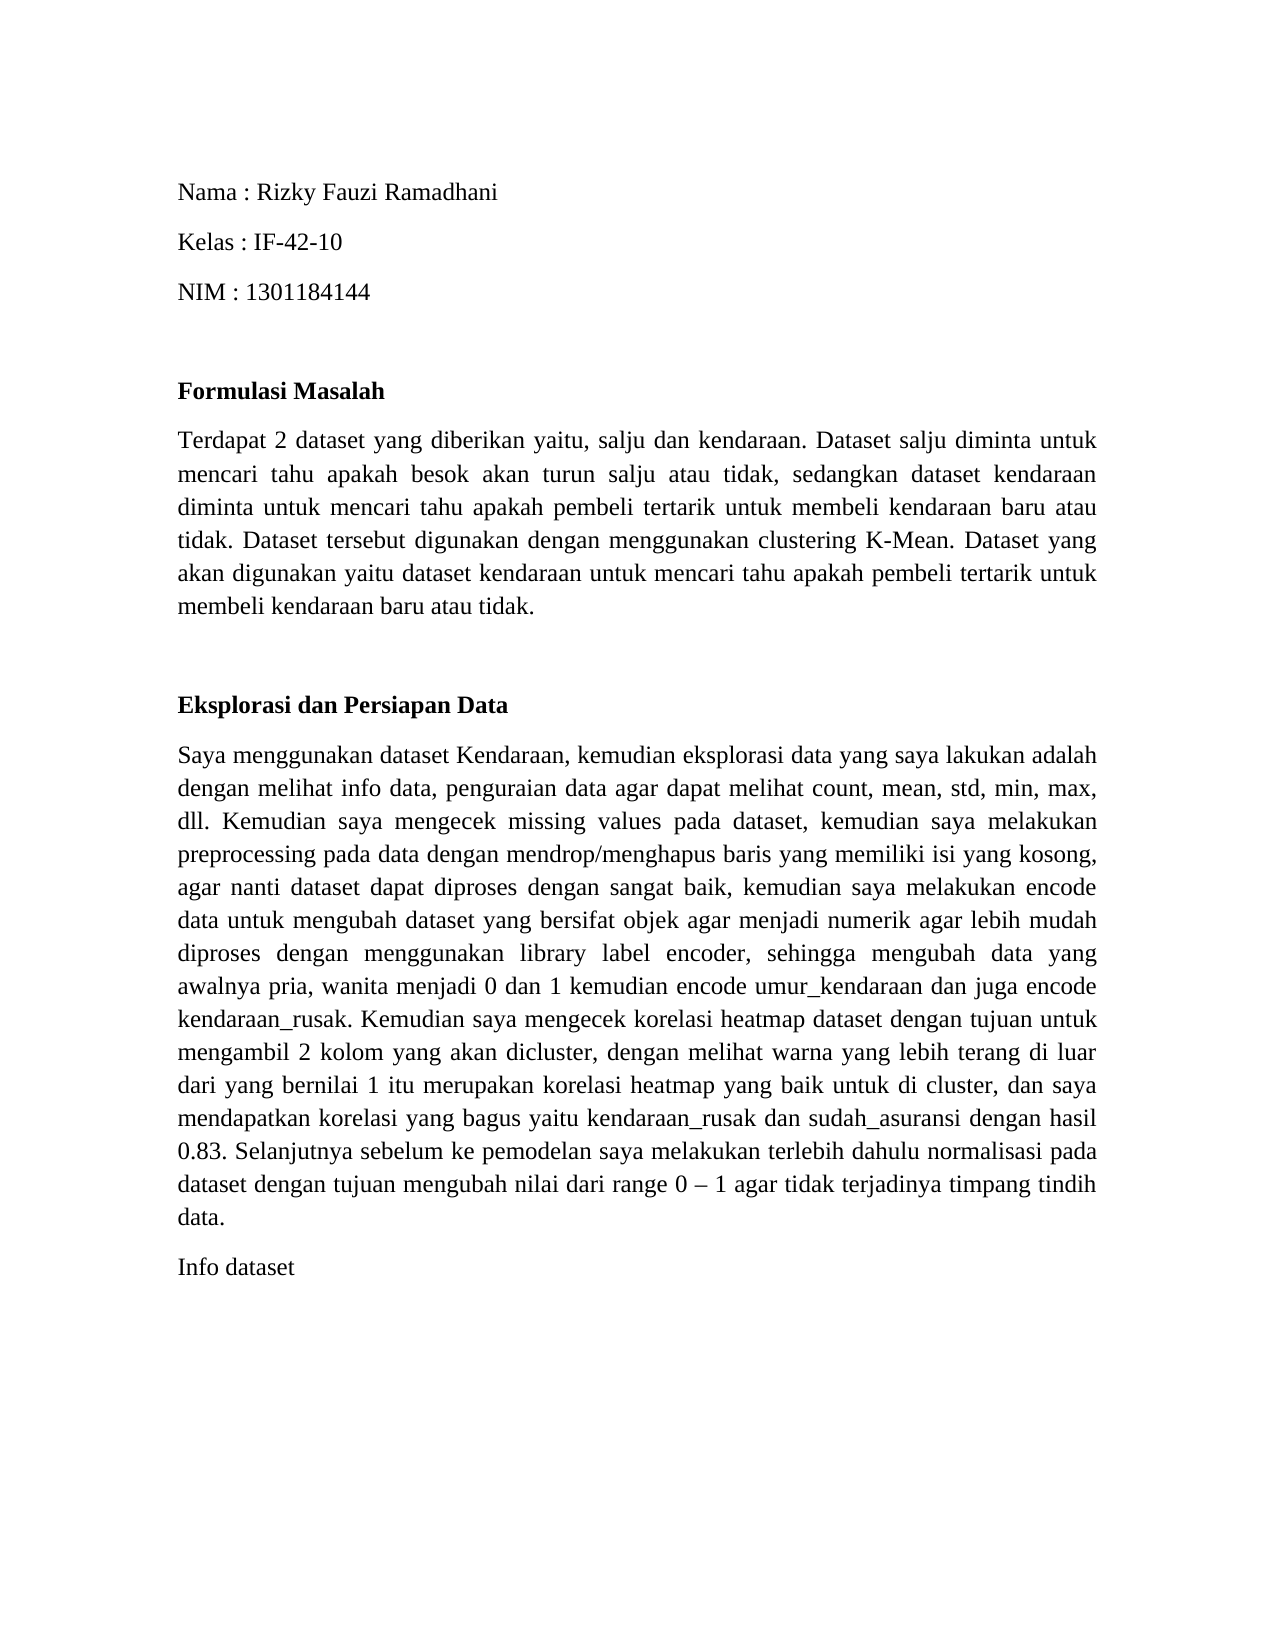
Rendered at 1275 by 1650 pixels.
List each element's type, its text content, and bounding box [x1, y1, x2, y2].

text Saya menggunakan dataset Kendaraan, kemudian eksplorasi data yang saya lakukan adalah dengan melihat info data, penguraian data agar dapat melihat count, mean, std, min, max, dll. Kemudian saya mengecek missing values pada dataset, kemudian saya melakukan preprocessing pada data dengan mendrop/menghapus baris yang memiliki isi yang kosong, agar nanti dataset dapat diproses dengan sangat baik, kemudian saya melakukan encode data untuk mengubah dataset yang bersifat objek agar menjadi numerik agar lebih mudah diproses dengan menggunakan library label encoder, sehingga mengubah data yang awalnya pria, wanita menjadi 0 dan 1 kemudian encode umur_kendaraan dan juga encode kendaraan_rusak. Kemudian saya mengecek korelasi heatmap dataset dengan tujuan untuk mengambil 2 kolom yang akan dicluster, dengan melihat warna yang lebih terang di luar dari yang bernilai 1 itu merupakan korelasi heatmap yang baik untuk di cluster, dan saya mendapatkan korelasi yang bagus yaitu kendaraan_rusak dan sudah_asuransi dengan hasil 0.83. Selanjutnya sebelum ke pemodelan saya melakukan terlebih dahulu normalisasi pada dataset dengan tujuan mengubah nilai dari range 0 – 1 agar tidak terjadinya timpang tindih data. [177, 740, 1098, 1231]
text Eksplorasi dan Persiapan Data [177, 690, 1098, 719]
text NIM : 1301184144 [177, 277, 1098, 305]
text Info dataset [177, 1252, 1098, 1281]
text Kelas : IF-42-10 [177, 227, 1098, 256]
text Terdapat 2 dataset yang diberikan yaitu, salju dan kendaraan. Dataset salju diminta untuk mencari tahu apakah besok akan turun salju atau tidak, sedangkan dataset kendaraan diminta untuk mencari tahu apakah pembeli tertarik untuk membeli kendaraan baru atau tidak. Dataset tersebut digunakan dengan menggunakan clustering K-Mean. Dataset yang akan digunakan yaitu dataset kendaraan untuk mencari tahu apakah pembeli tertarik untuk membeli kendaraan baru atau tidak. [177, 426, 1098, 619]
text Formulasi Masalah [177, 376, 1098, 405]
text Nama : Rizky Fauzi Ramadhani [177, 177, 1098, 206]
